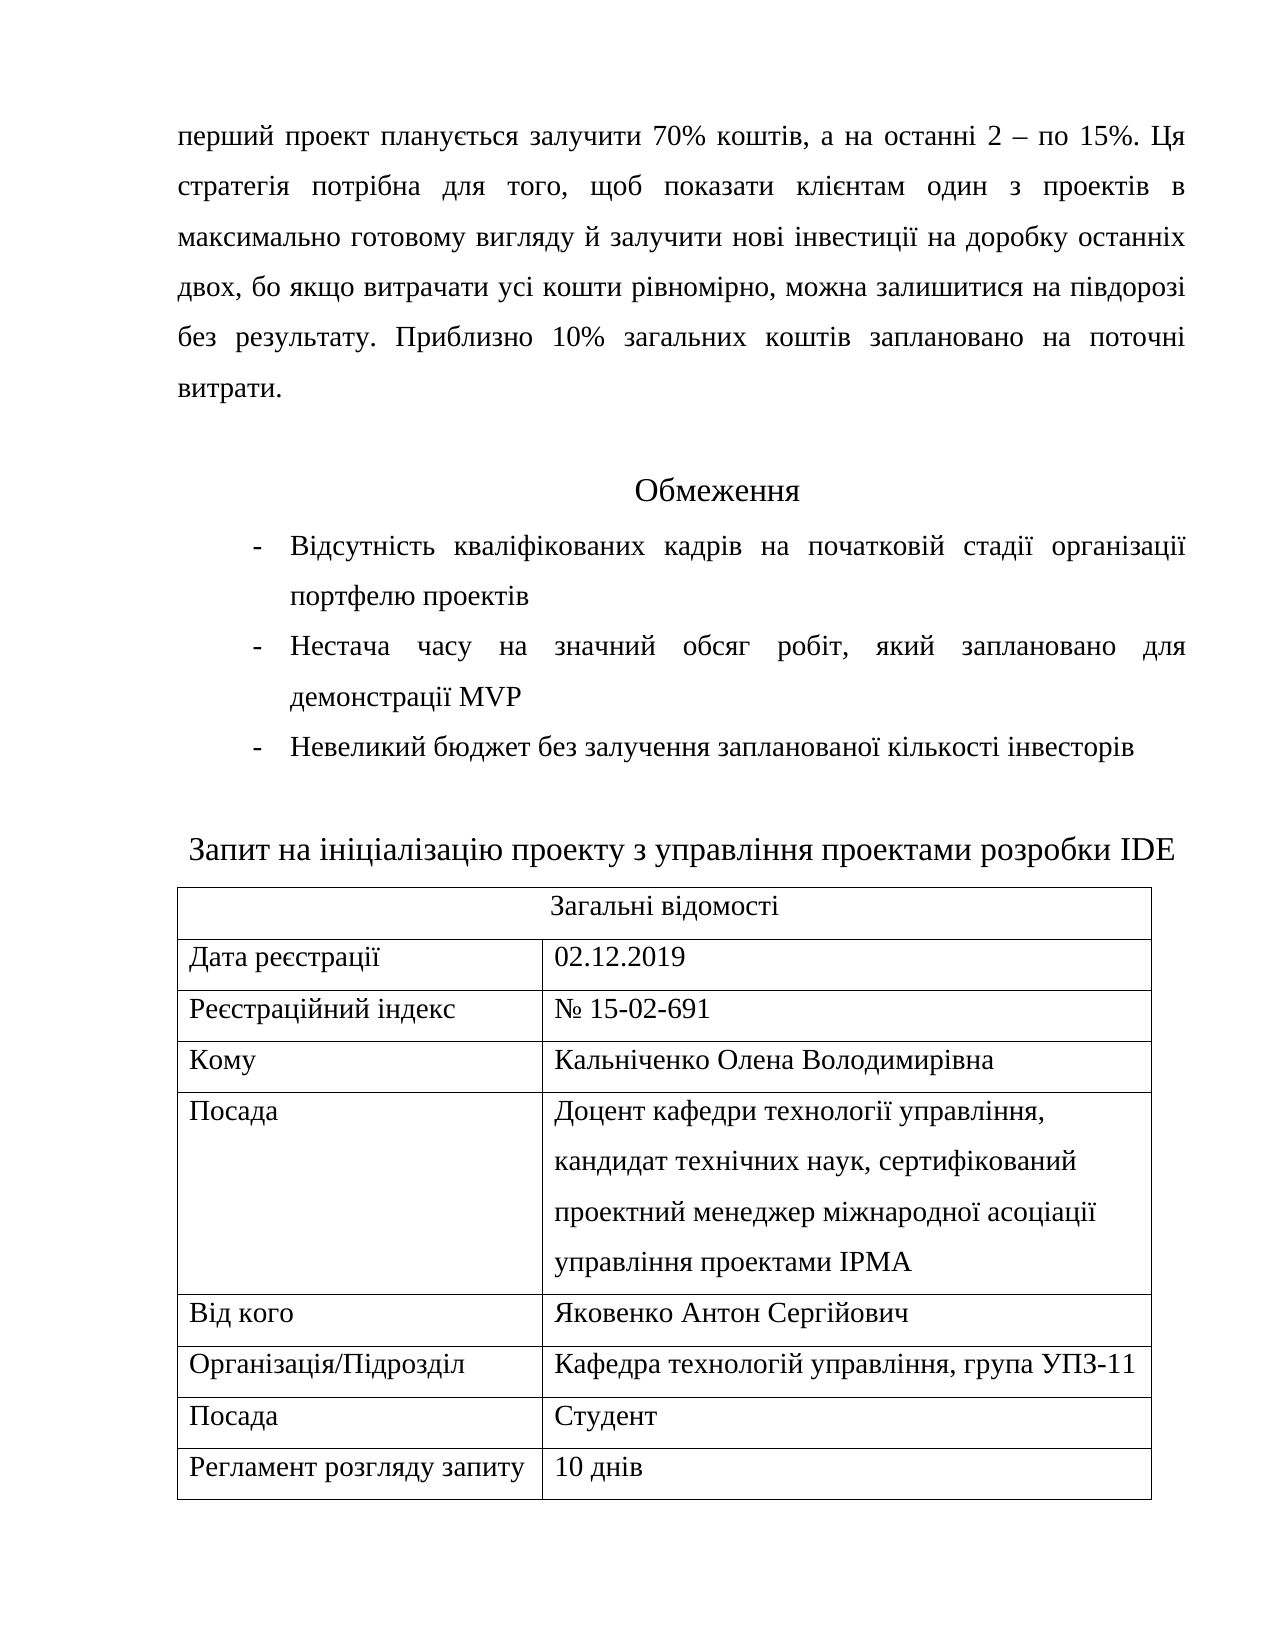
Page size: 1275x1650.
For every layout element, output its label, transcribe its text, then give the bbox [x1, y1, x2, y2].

table_cell Організація/Підрозділ [178, 1347, 542, 1397]
table_cell Дата реєстрації [178, 940, 542, 990]
table_cell № 15-02-691 [543, 991, 1151, 1041]
table_cell Посада [178, 1093, 542, 1294]
table_cell Реєстраційний індекс [178, 991, 542, 1041]
list Невеликий бюджет без залучення запланованої кількості інвесторів [252, 729, 1186, 763]
table_cell 02.12.2019 [543, 940, 1151, 990]
text Запит на ініціалізацію проекту з управління проектами розробки IDE [177, 830, 1186, 868]
table_cell Кальніченко Олена Володимирівна [543, 1042, 1151, 1092]
text Обмеження [177, 470, 1186, 509]
table_cell Яковенко Антон Сергійович [543, 1295, 1151, 1346]
table_cell Студент [543, 1398, 1151, 1448]
table_header Загальні відомості [178, 888, 1151, 938]
table_cell 10 днів [543, 1449, 1151, 1499]
table_cell Кафедра технологій управління, група УПЗ-11 [543, 1347, 1151, 1397]
table_cell Кому [178, 1042, 542, 1092]
table_cell Від кого [178, 1295, 542, 1346]
table_cell Доцент кафедри технології управління, кандидат технічних наук, сертифікований проектний менеджер міжнародної асоціації управління проектами IPMA [543, 1093, 1151, 1294]
list Відсутність кваліфікованих кадрів на початковій стадії організації портфелю проектів [252, 528, 1186, 612]
table_cell Регламент розгляду запиту [178, 1449, 542, 1499]
list Нестача часу на значний обсяг робіт, який заплановано для демонстрації MVP [252, 628, 1186, 712]
table_cell Посада [178, 1398, 542, 1448]
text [177, 118, 1186, 403]
